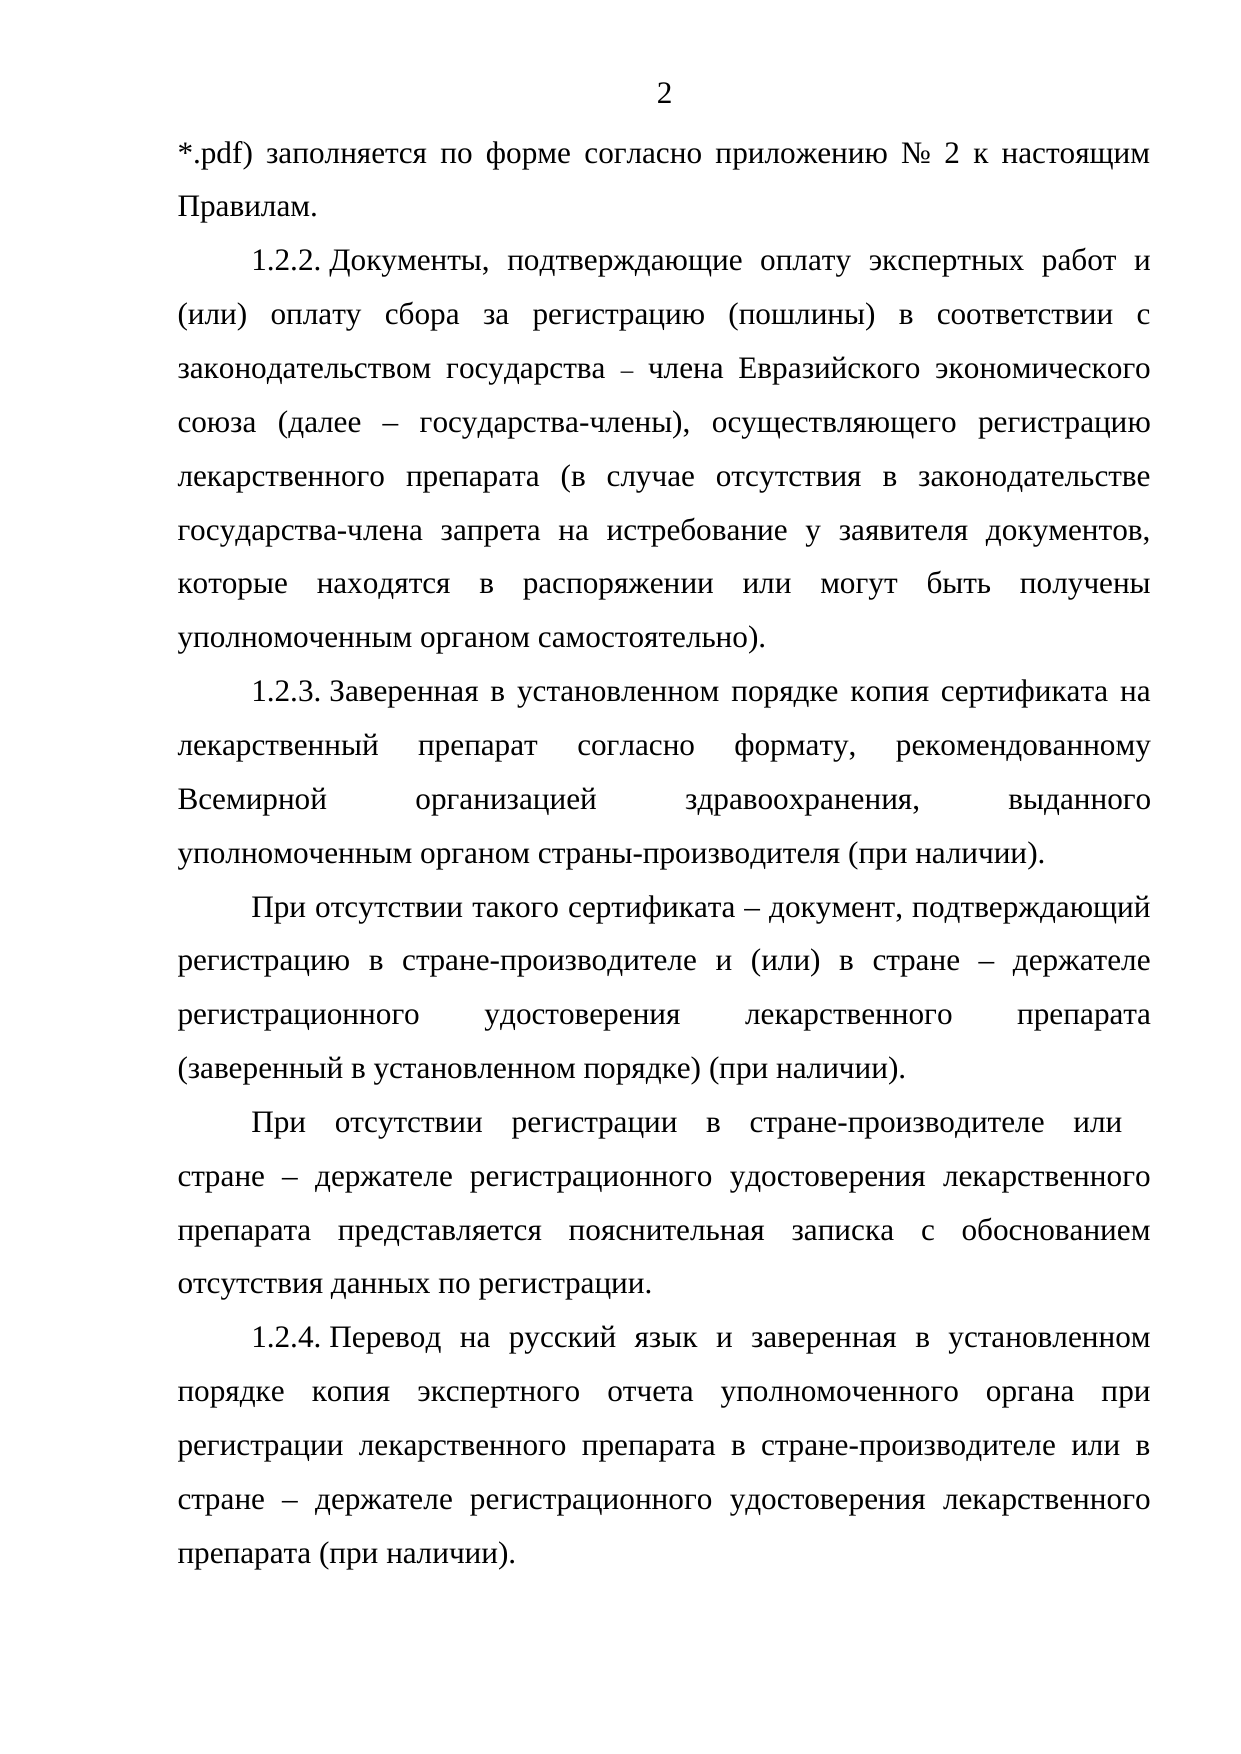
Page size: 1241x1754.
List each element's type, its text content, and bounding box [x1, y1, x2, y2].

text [177, 134, 1152, 224]
text При отсутствии регистрации в стране-производителе или стране – держателе регистрационного удостоверения лекарственного препарата представляется пояснительная записка с обоснованием отсутствия данных по регистрации. [177, 1103, 1152, 1301]
text 1.2.2. Документы, подтверждающие оплату экспертных работ и (или) оплату сбора за регистрацию (пошлины) в соответствии с законодательством государства – члена Евразийского экономического союза (далее – государства-члены), осуществляющего регистрацию лекарственного препарата (в случае отсутствия в законодательстве государства-члена запрета на истребование у заявителя документов, которые находятся в распоряжении или могут быть получены уполномоченным органом самостоятельно). [177, 242, 1152, 654]
text При отсутствии такого сертификата – документ, подтверждающий регистрацию в стране-производителе и (или) в стране – держателе регистрационного удостоверения лекарственного препарата (заверенный в установленном порядке) (при наличии). [177, 888, 1152, 1085]
text 1.2.4. Перевод на русский язык и заверенная в установленном порядке копия экспертного отчета уполномоченного органа при регистрации лекарственного препарата в стране-производителе или в стране – держателе регистрационного удостоверения лекарственного препарата (при наличии). [177, 1319, 1152, 1570]
text 1.2.3. Заверенная в установленном порядке копия сертификата на лекарственный препарат согласно формату, рекомендованному Всемирной организацией здравоохранения, выданного уполномоченным органом страны-производителя (при наличии). [177, 672, 1152, 870]
